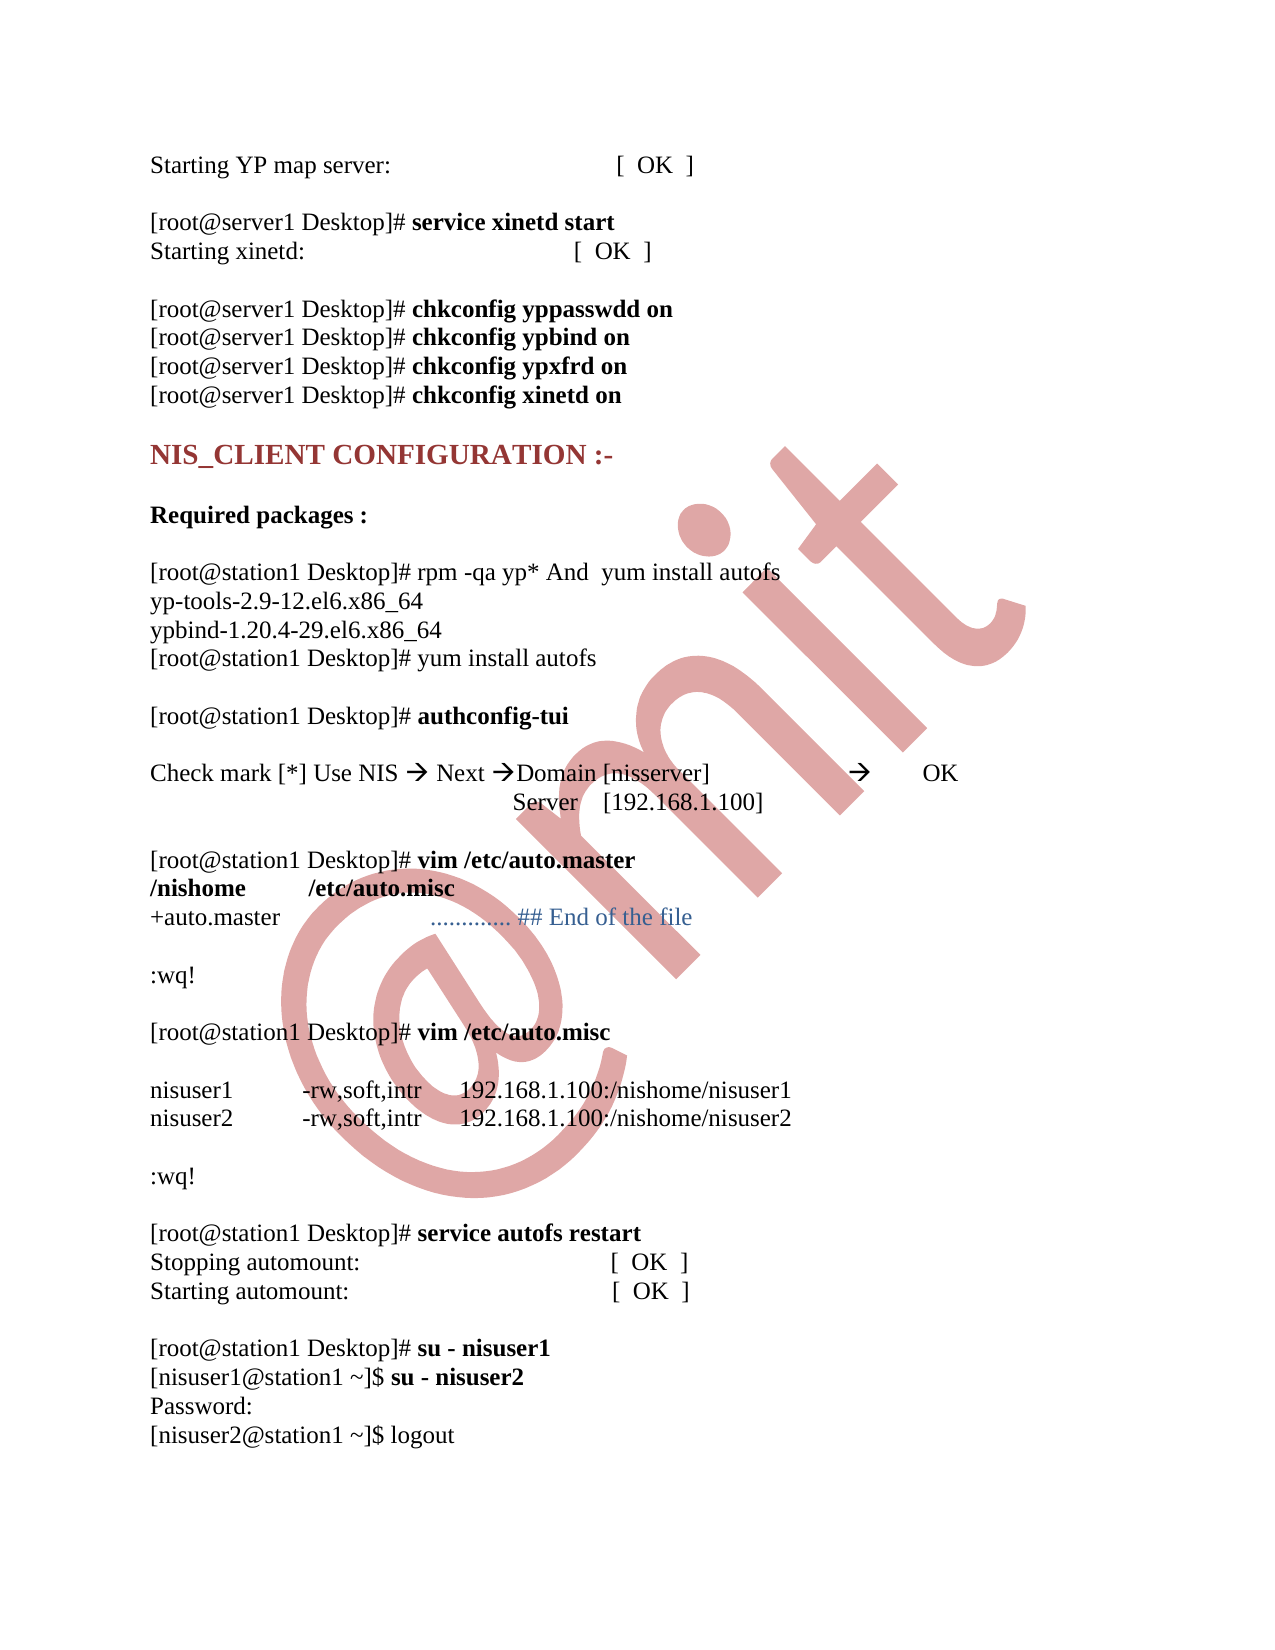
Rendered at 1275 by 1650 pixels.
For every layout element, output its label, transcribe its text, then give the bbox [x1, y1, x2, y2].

text Starting automount: [ OK ] [150, 1276, 1125, 1305]
text [root@station1 Desktop]# rpm -qa yp* And yum install autofs [150, 557, 1125, 586]
text Server [192.168.1.100] [150, 787, 1125, 816]
text [root@server1 Desktop]# chkconfig ypbind on [150, 322, 1125, 351]
text /nishome /etc/auto.misc [150, 873, 1125, 902]
text yp-tools-2.9-12.el6.x86_64 [150, 586, 1125, 615]
text nisuser1 -rw,soft,intr 192.168.1.100:/nishome/nisuser1 [150, 1075, 1125, 1103]
text [nisuser2@station1 ~]$ logout [150, 1420, 1125, 1448]
text :wq! [150, 960, 1125, 988]
text [root@server1 Desktop]# service xinetd start [150, 207, 1125, 236]
text Required packages : [150, 500, 1125, 528]
text [root@station1 Desktop]# yum install autofs [150, 643, 1125, 672]
text +auto.master ............. ## End of the file [150, 902, 1125, 931]
text [root@server1 Desktop]# chkconfig xinetd on [150, 380, 1125, 409]
text nisuser2 -rw,soft,intr 192.168.1.100:/nishome/nisuser2 [150, 1103, 1125, 1132]
text [root@station1 Desktop]# vim /etc/auto.misc [150, 1017, 1125, 1046]
text Password: [150, 1391, 1125, 1420]
text [root@server1 Desktop]# chkconfig ypxfrd on [150, 351, 1125, 380]
text [root@server1 Desktop]# chkconfig yppasswdd on [150, 294, 1125, 322]
text Check mark [*] Use NIS Next Domain [nisserver] OK [150, 758, 1125, 787]
text ypbind-1.20.4-29.el6.x86_64 [150, 615, 1125, 643]
text Starting xinetd: [ OK ] [150, 236, 1125, 265]
text NIS_CLIENT CONFIGURATION :- [150, 437, 1125, 471]
text :wq! [150, 1161, 1125, 1190]
text [root@station1 Desktop]# service autofs restart [150, 1218, 1125, 1247]
text [root@station1 Desktop]# su - nisuser1 [150, 1333, 1125, 1362]
text Starting YP map server: [ OK ] [150, 150, 1125, 179]
text [nisuser1@station1 ~]$ su - nisuser2 [150, 1362, 1125, 1391]
text [root@station1 Desktop]# vim /etc/auto.master [150, 845, 1125, 873]
text [root@station1 Desktop]# authconfig-tui [150, 701, 1125, 730]
text Stopping automount: [ OK ] [150, 1247, 1125, 1276]
